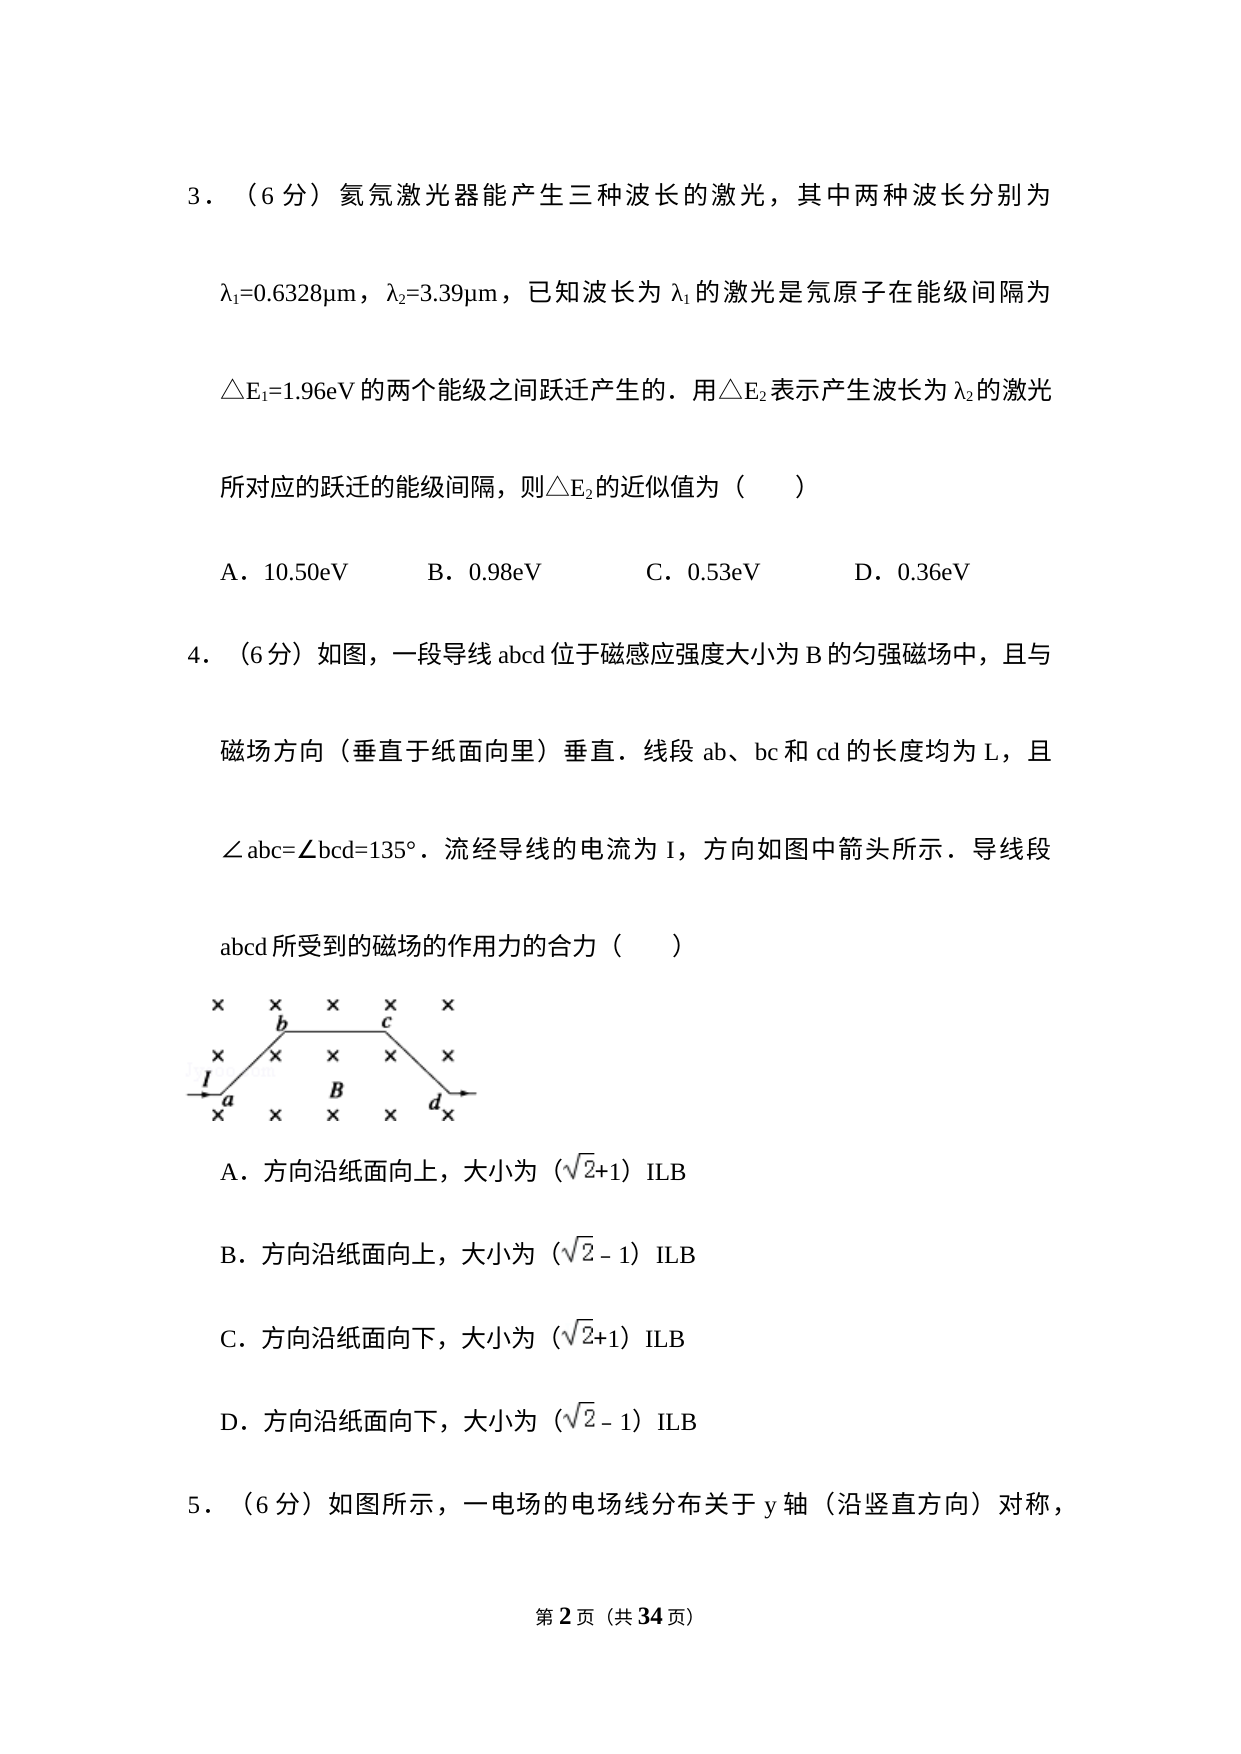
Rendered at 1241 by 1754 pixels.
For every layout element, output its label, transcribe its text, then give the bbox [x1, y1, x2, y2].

text 5．（6分）如图所示，一电场的电场线分布关于y轴（沿竖直方向）对称，O、M、N是y轴上的三个点，且OM=MN．P点在y轴右侧，MP⊥ON．则（ ） [187, 1470, 1053, 1535]
text D．方向沿纸面向下，大小为（﹣1）ILB [187, 1387, 1053, 1452]
text A．10.50eV B．0.98eV C．0.53eV D．0.36eV [187, 537, 1053, 602]
text 4．（6分）如图，一段导线abcd位于磁感应强度大小为B的匀强磁场中，且与磁场方向（垂直于纸面向里）垂直．线段ab、bc和cd的长度均为L，且∠abc=∠bcd=135°．流经导线的电流为I，方向如图中箭头所示．导线段abcd所受到的磁场的作用力的合力（ ） [187, 620, 1053, 977]
picture [561, 1236, 593, 1264]
picture [561, 1319, 593, 1347]
picture [563, 1402, 595, 1430]
text C．方向沿纸面向下，大小为（+1）ILB [187, 1304, 1053, 1369]
picture [563, 1152, 595, 1181]
text B．方向沿纸面向上，大小为（﹣1）ILB [187, 1221, 1053, 1286]
text 3．（6分）氦氖激光器能产生三种波长的激光，其中两种波长分别为λ1=0.6328µm，λ2=3.39µm，已知波长为λ1的激光是氖原子在能级间隔为△E1=1.96eV的两个能级之间跃迁产生的．用△E2表示产生波长为λ2的激光所对应的跃迁的能级间隔，则△E2的近似值为（ ） [187, 161, 1053, 518]
text A．方向沿纸面向上，大小为（+1）ILB [187, 1137, 1053, 1202]
picture [183, 995, 478, 1121]
